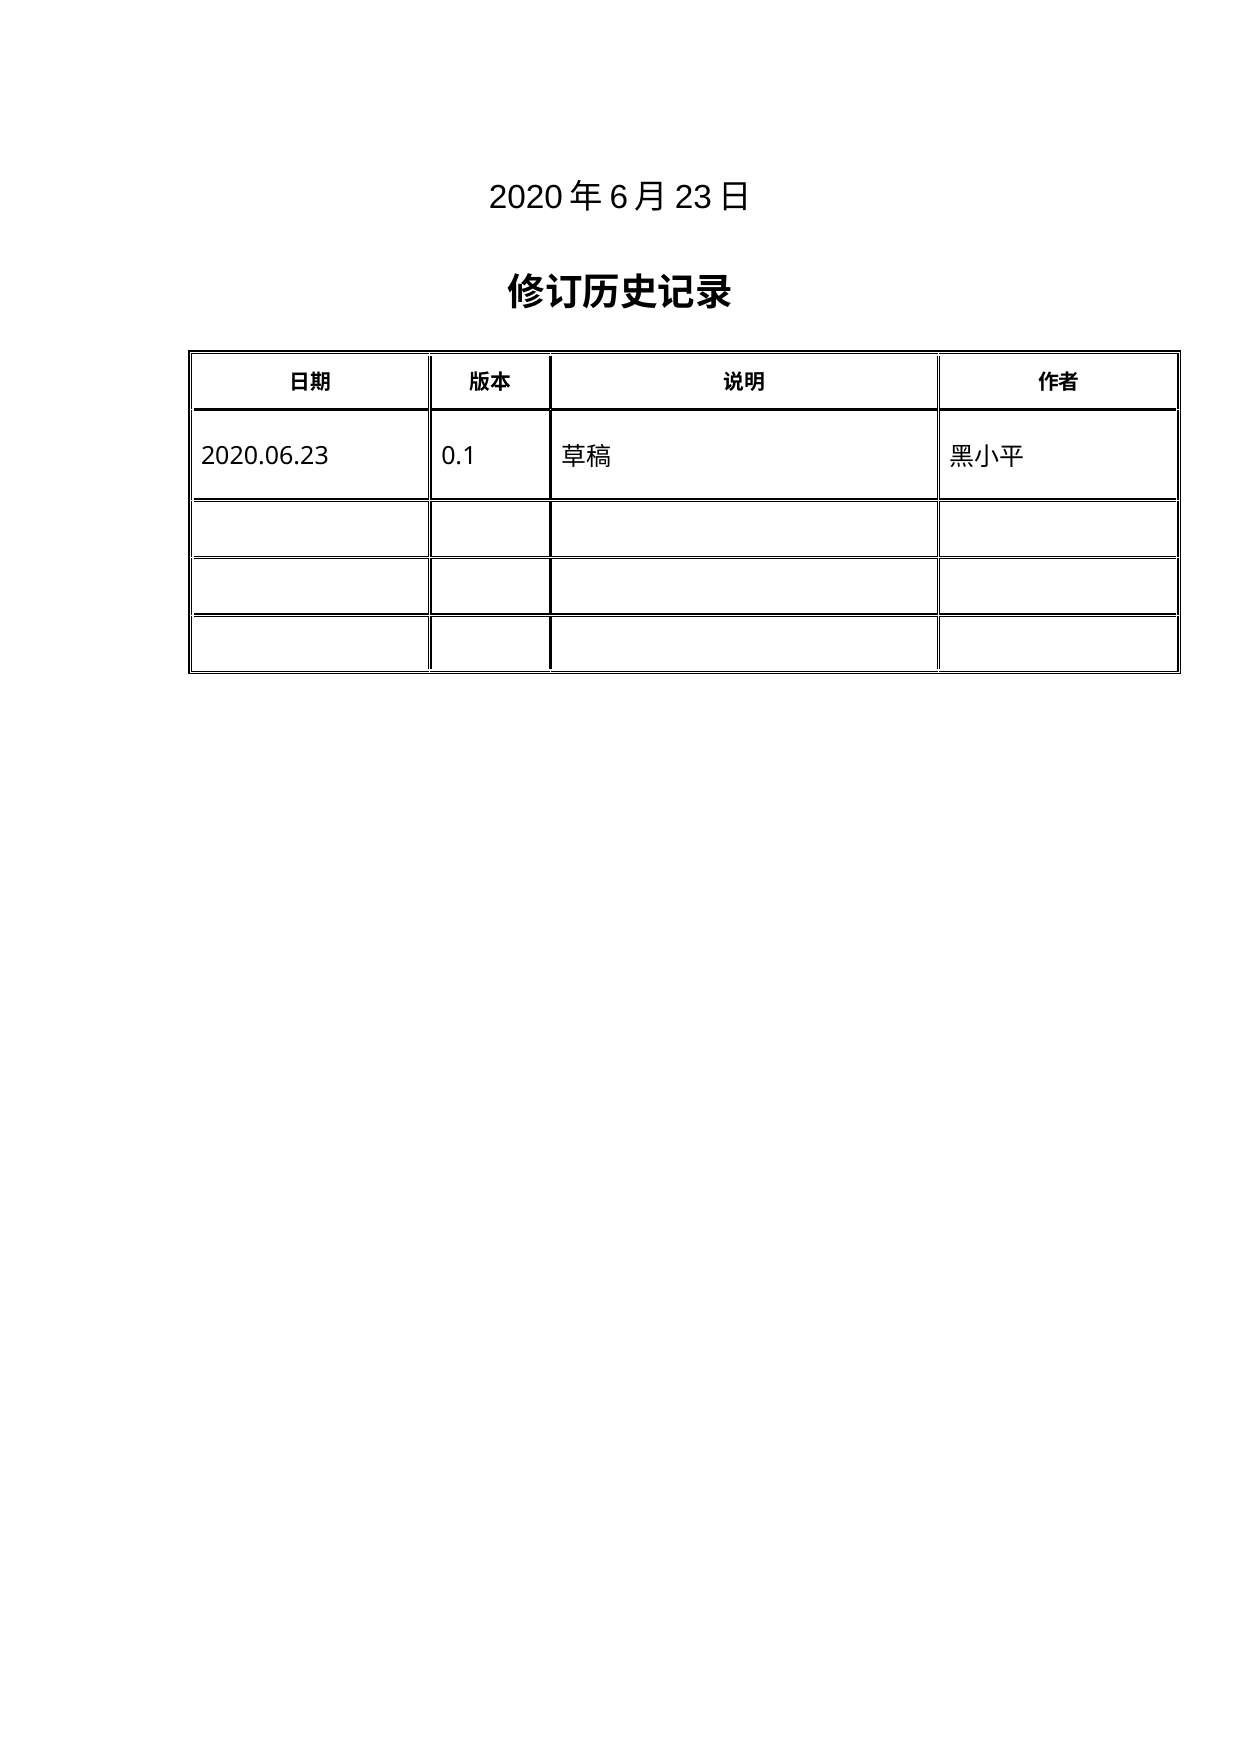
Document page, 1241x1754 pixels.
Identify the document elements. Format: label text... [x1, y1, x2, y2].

table_header 日期 [192, 352, 430, 408]
table_cell 0.1 [432, 411, 549, 498]
table_header 说明 [550, 354, 938, 408]
table_cell 草稿 [552, 411, 937, 498]
table_cell [552, 502, 937, 556]
table_cell 黑小平 [940, 408, 1179, 498]
table_cell [190, 556, 430, 613]
table_cell [432, 502, 549, 556]
table_cell [430, 617, 550, 671]
table_cell [939, 556, 1179, 613]
table_cell [552, 559, 937, 613]
table_cell [940, 498, 1178, 556]
table_cell [432, 559, 549, 613]
table_cell 2020.06.23 [190, 408, 428, 498]
table_cell [939, 613, 1178, 671]
table_cell [192, 498, 428, 556]
table_header 作者 [939, 354, 1177, 408]
table_cell [192, 613, 430, 671]
text 修订历史记录 [187, 256, 1053, 321]
table_header 版本 [430, 354, 550, 408]
text 2020年6月23日 [187, 162, 1053, 227]
table_cell [550, 617, 938, 671]
